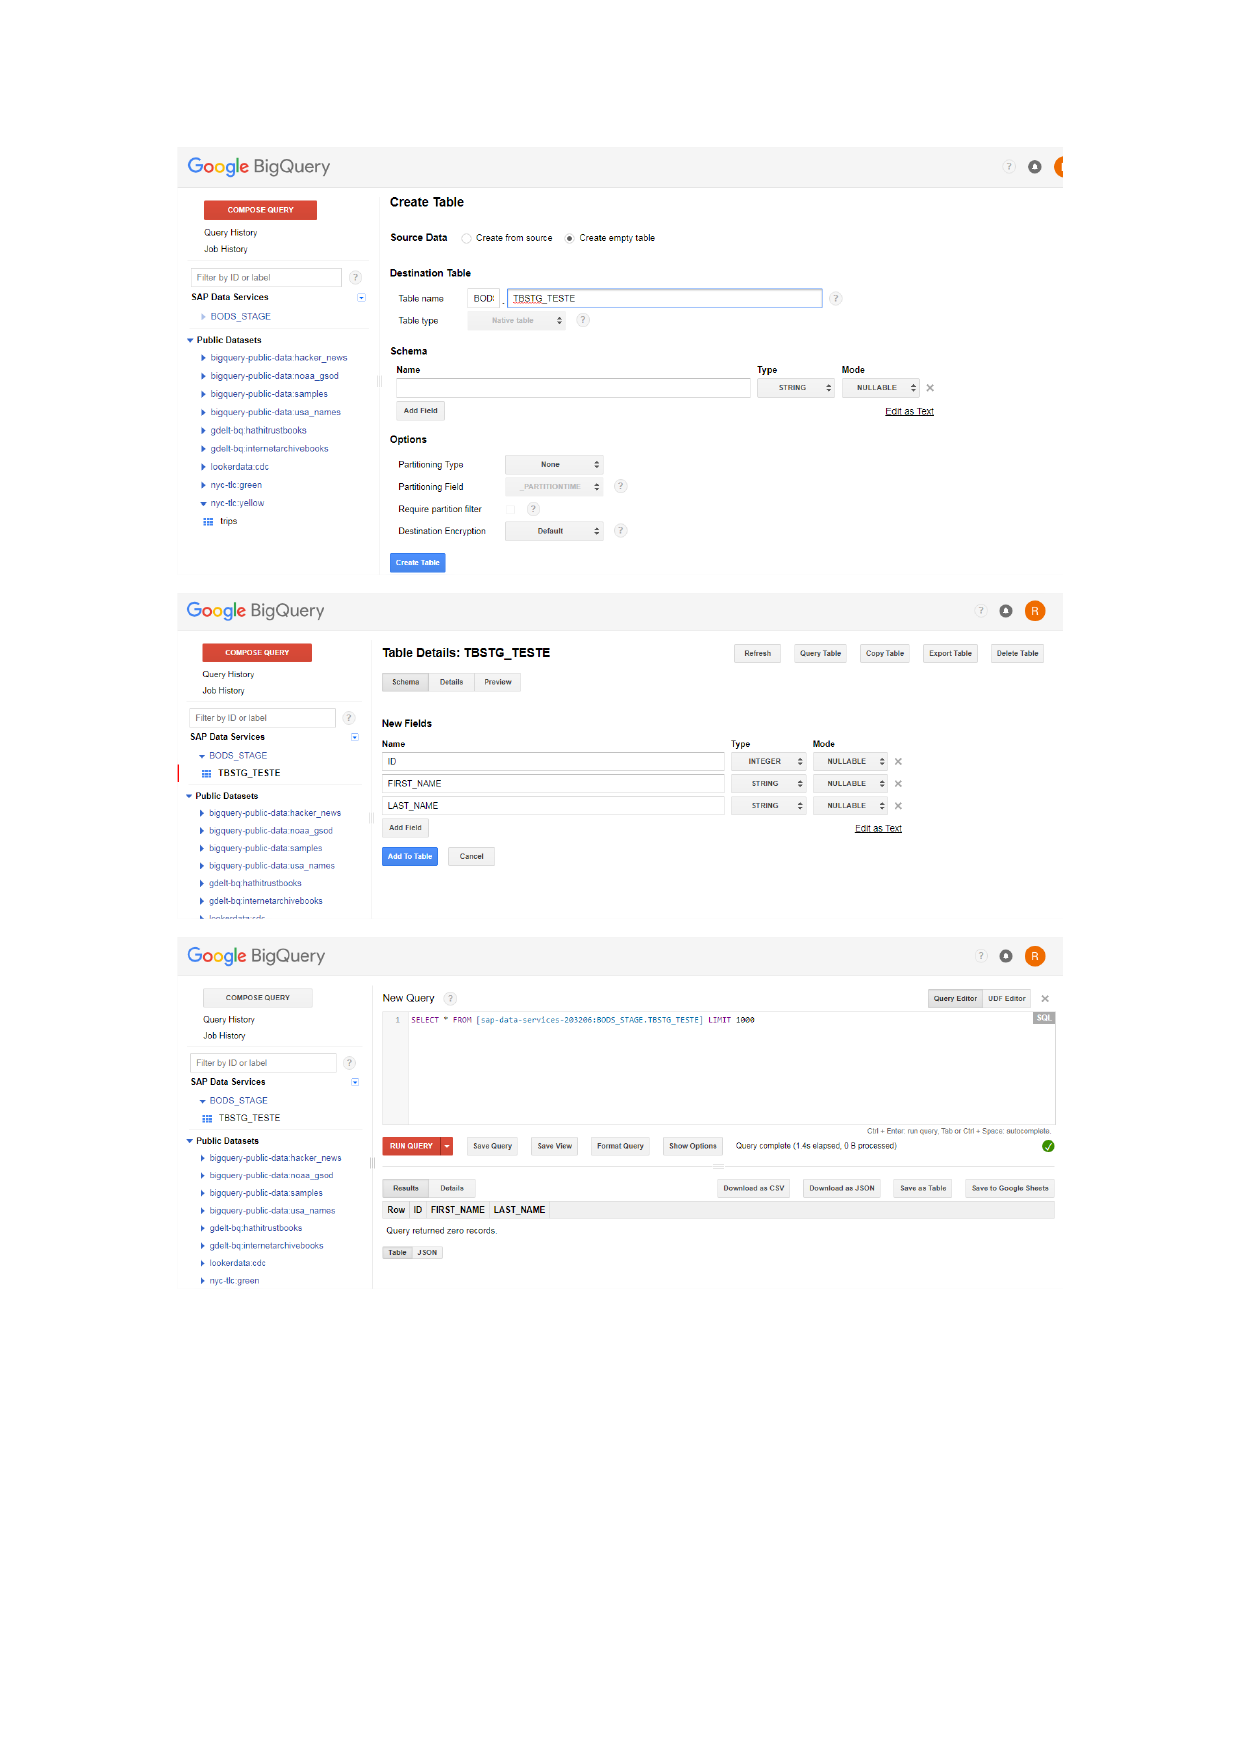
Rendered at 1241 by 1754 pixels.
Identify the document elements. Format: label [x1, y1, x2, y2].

picture [177, 593, 1063, 919]
picture [177, 937, 1063, 1289]
picture [177, 147, 1063, 575]
